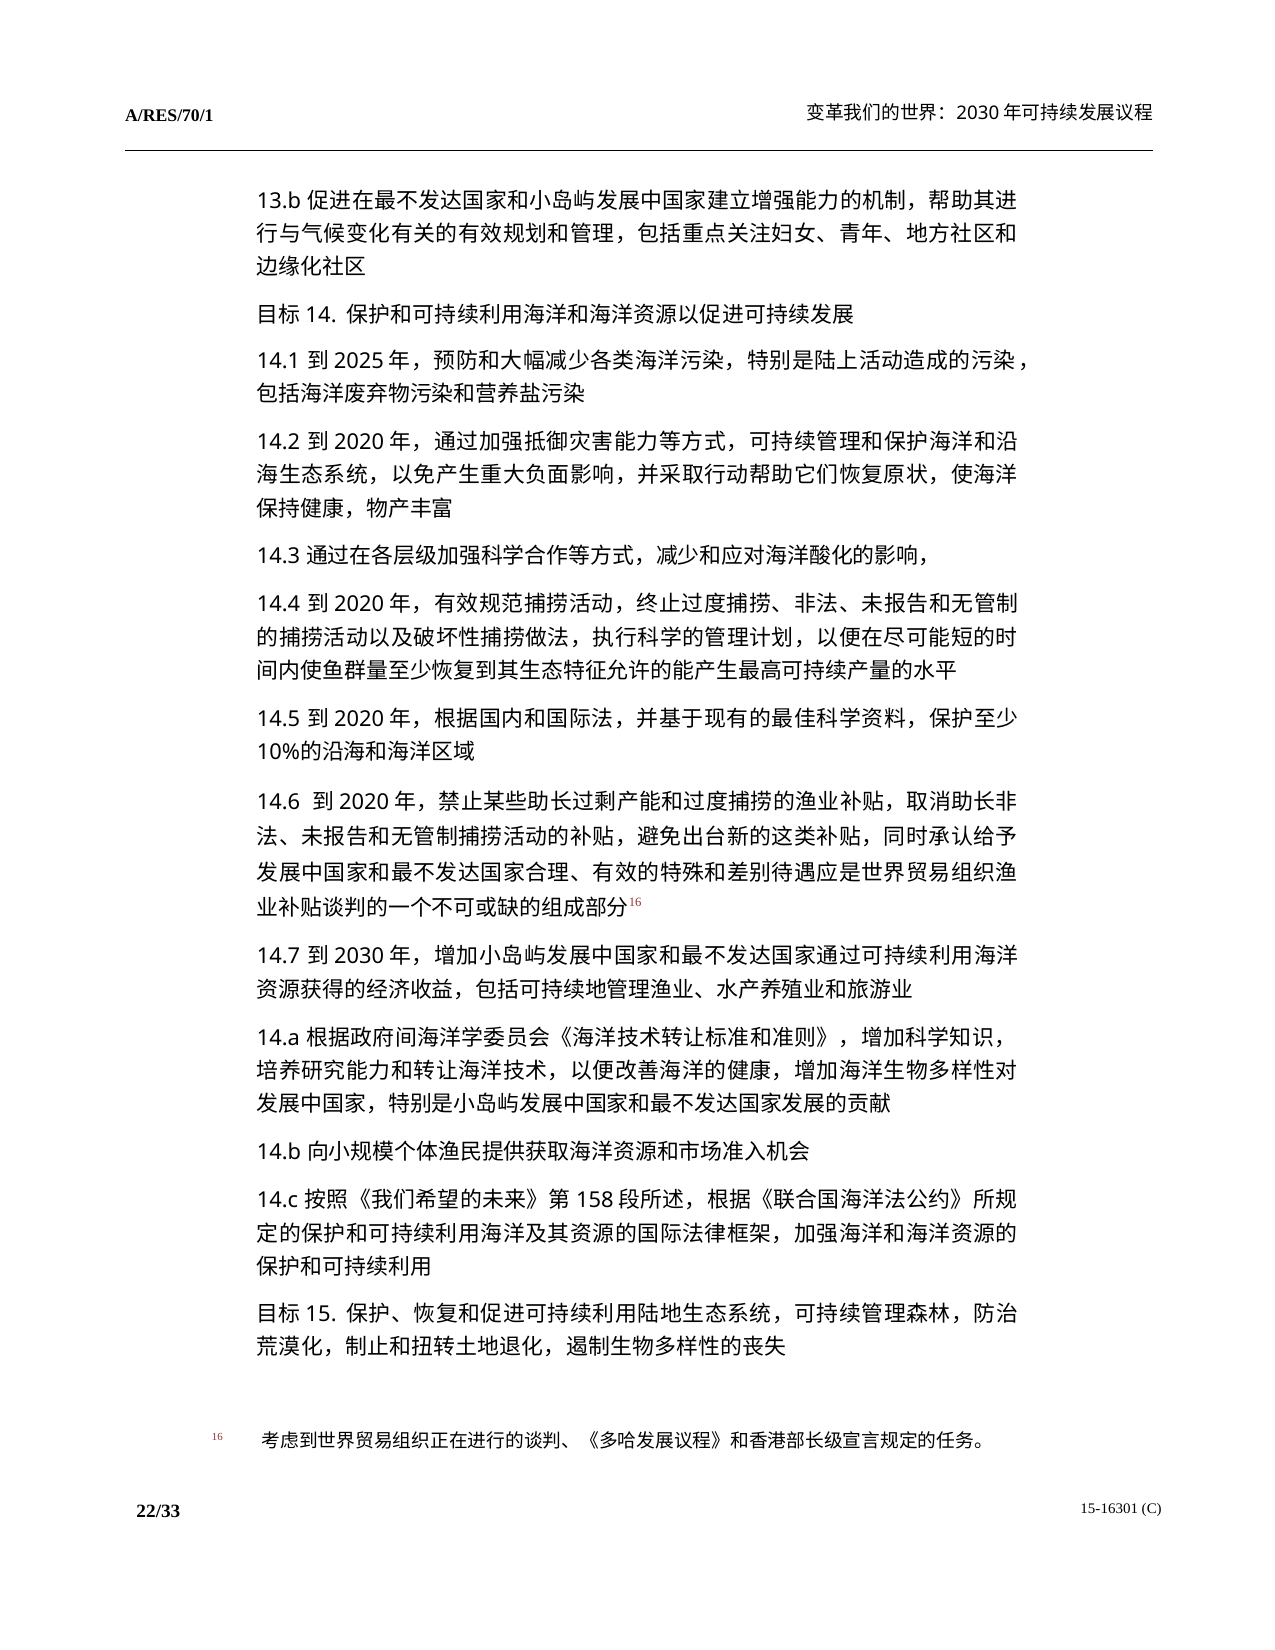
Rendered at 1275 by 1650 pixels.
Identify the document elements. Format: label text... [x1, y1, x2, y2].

text 14.7 到2030年，增加小岛屿发展中国家和最不发达国家通过可持续利用海洋资源获得的经济收益，包括可持续地管理渔业、水产养殖业和旅游业 [257, 937, 1018, 1004]
text 14.a 根据政府间海洋学委员会《海洋技术转让标准和准则》，增加科学知识，培养研究能力和转让海洋技术，以便改善海洋的健康，增加海洋生物多样性对发展中国家，特别是小岛屿发展中国家和最不发达国家发展的贡献 [257, 1018, 1018, 1118]
text 14.b 向小规模个体渔民提供获取海洋资源和市场准入机会 [257, 1133, 1018, 1166]
text 14.5 到2020年，根据国内和国际法，并基于现有的最佳科学资料，保护至少10%的沿海和海洋区域 [257, 700, 1018, 766]
text 目标14. 保护和可持续利用海洋和海洋资源以促进可持续发展 [125, 296, 1019, 329]
text 13.b 促进在最不发达国家和小岛屿发展中国家建立增强能力的机制，帮助其进行与气候变化有关的有效规划和管理，包括重点关注妇女、青年、地方社区和边缘化社区 [257, 181, 1018, 281]
text 14.1 到2025年，预防和大幅减少各类海洋污染，特别是陆上活动造成的污染，包括海洋废弃物污染和营养盐污染 [257, 341, 1018, 408]
text 14.c 按照《我们希望的未来》第158段所述，根据《联合国海洋法公约》所规定的保护和可持续利用海洋及其资源的国际法律框架，加强海洋和海洋资源的保护和可持续利用 [257, 1181, 1018, 1281]
text 14.4 到2020年，有效规范捕捞活动，终止过度捕捞、非法、未报告和无管制的捕捞活动以及破坏性捕捞做法，执行科学的管理计划，以便在尽可能短的时间内使鱼群量至少恢复到其生态特征允许的能产生最高可持续产量的水平 [257, 585, 1018, 685]
text 目标15. 保护、恢复和促进可持续利用陆地生态系统，可持续管理森林，防治荒漠化，制止和扭转土地退化，遏制生物多样性的丧失 [125, 1296, 1019, 1361]
text 14.2 到2020年，通过加强抵御灾害能力等方式，可持续管理和保护海洋和沿海生态系统，以免产生重大负面影响，并采取行动帮助它们恢复原状，使海洋保持健康，物产丰富 [257, 423, 1018, 523]
text 14.3 通过在各层级加强科学合作等方式，减少和应对海洋酸化的影响， [257, 537, 1018, 571]
text 14.6 到2020年，禁止某些助长过剩产能和过度捕捞的渔业补贴，取消助长非法、未报告和无管制捕捞活动的补贴，避免出台新的这类补贴，同时承认给予发展中国家和最不发达国家合理、有效的特殊和差别待遇应是世界贸易组织渔业补贴谈判的一个不可或缺的组成部分 [257, 781, 1018, 923]
